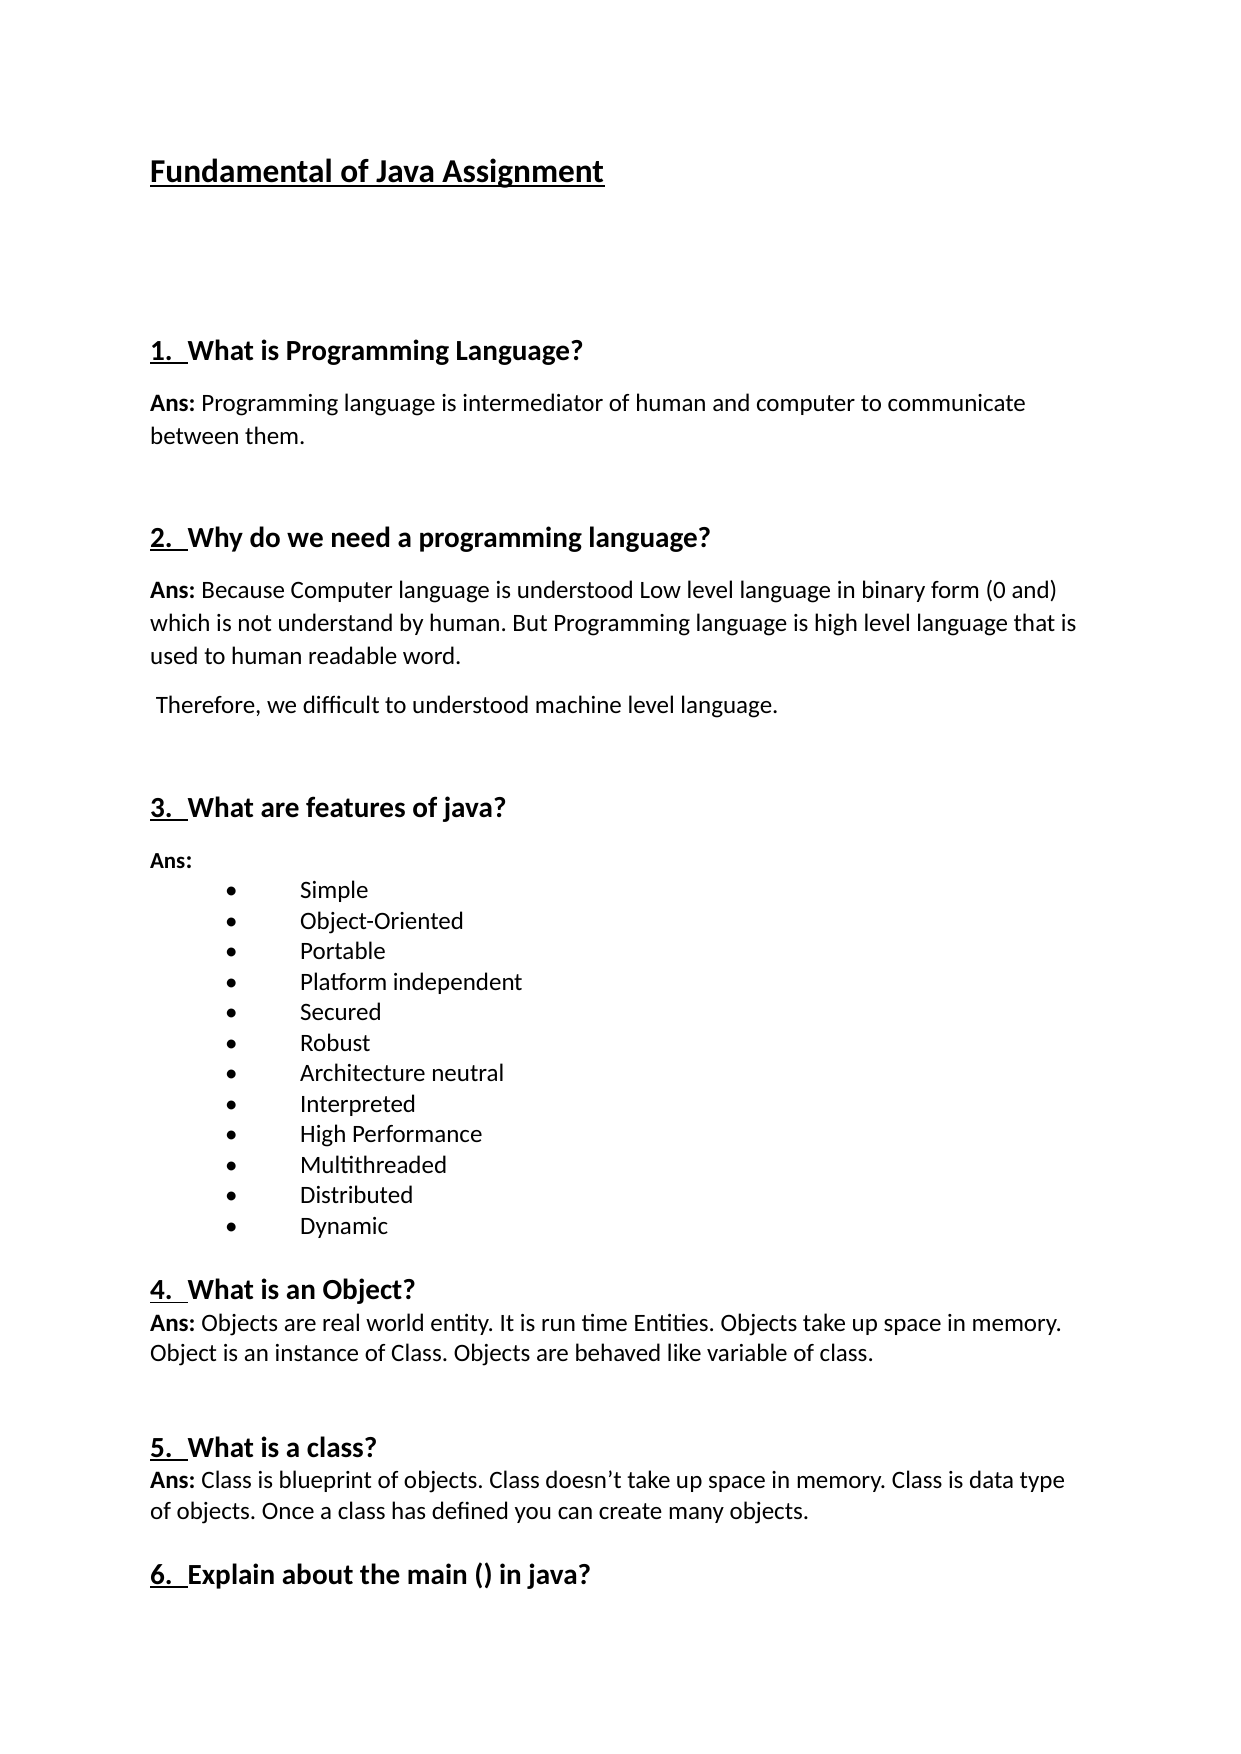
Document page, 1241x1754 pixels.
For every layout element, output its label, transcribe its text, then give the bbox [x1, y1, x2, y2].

text • High Performance [150, 1118, 1090, 1149]
text • Robust [150, 1027, 1090, 1057]
list What is an Object? [150, 1271, 1090, 1307]
text Fundamental of Java Assignment [150, 150, 1090, 191]
list Why do we need a programming language? [150, 519, 1090, 555]
text • Simple [150, 874, 1090, 905]
list What are features of java? [150, 789, 1090, 824]
text Ans: Programming language is intermediator of human and computer to communicate between them. [150, 387, 1090, 450]
list What is Programming Language? [150, 332, 1090, 367]
list What is a class? [150, 1429, 1090, 1464]
text Ans: Because Computer language is understood Low level language in binary form (0 and) which is not understand by human. But Programming language is high level language that is used to human readable word. [150, 574, 1090, 671]
text • Architecture neutral [150, 1057, 1090, 1088]
text • Secured [150, 996, 1090, 1027]
text • Distributed [150, 1179, 1090, 1210]
text • Portable [150, 935, 1090, 966]
text • Multithreaded [150, 1149, 1090, 1179]
text • Interpreted [150, 1088, 1090, 1118]
text • Object-Oriented [150, 905, 1090, 935]
text Therefore, we difficult to understood machine level language. [150, 689, 1090, 720]
text • Dynamic [150, 1210, 1090, 1241]
text Ans: Objects are real world entity. It is run time Entities. Objects take up space in memory. Object is an instance of Class. Objects are behaved like variable of class. [150, 1307, 1090, 1368]
text Ans: Class is blueprint of objects. Class doesn’t take up space in memory. Class is data type of objects. Once a class has defined you can create many objects. [150, 1464, 1090, 1526]
text Ans: [150, 844, 1090, 874]
text • Platform independent [150, 966, 1090, 996]
list Explain about the main () in java? [150, 1556, 1090, 1592]
